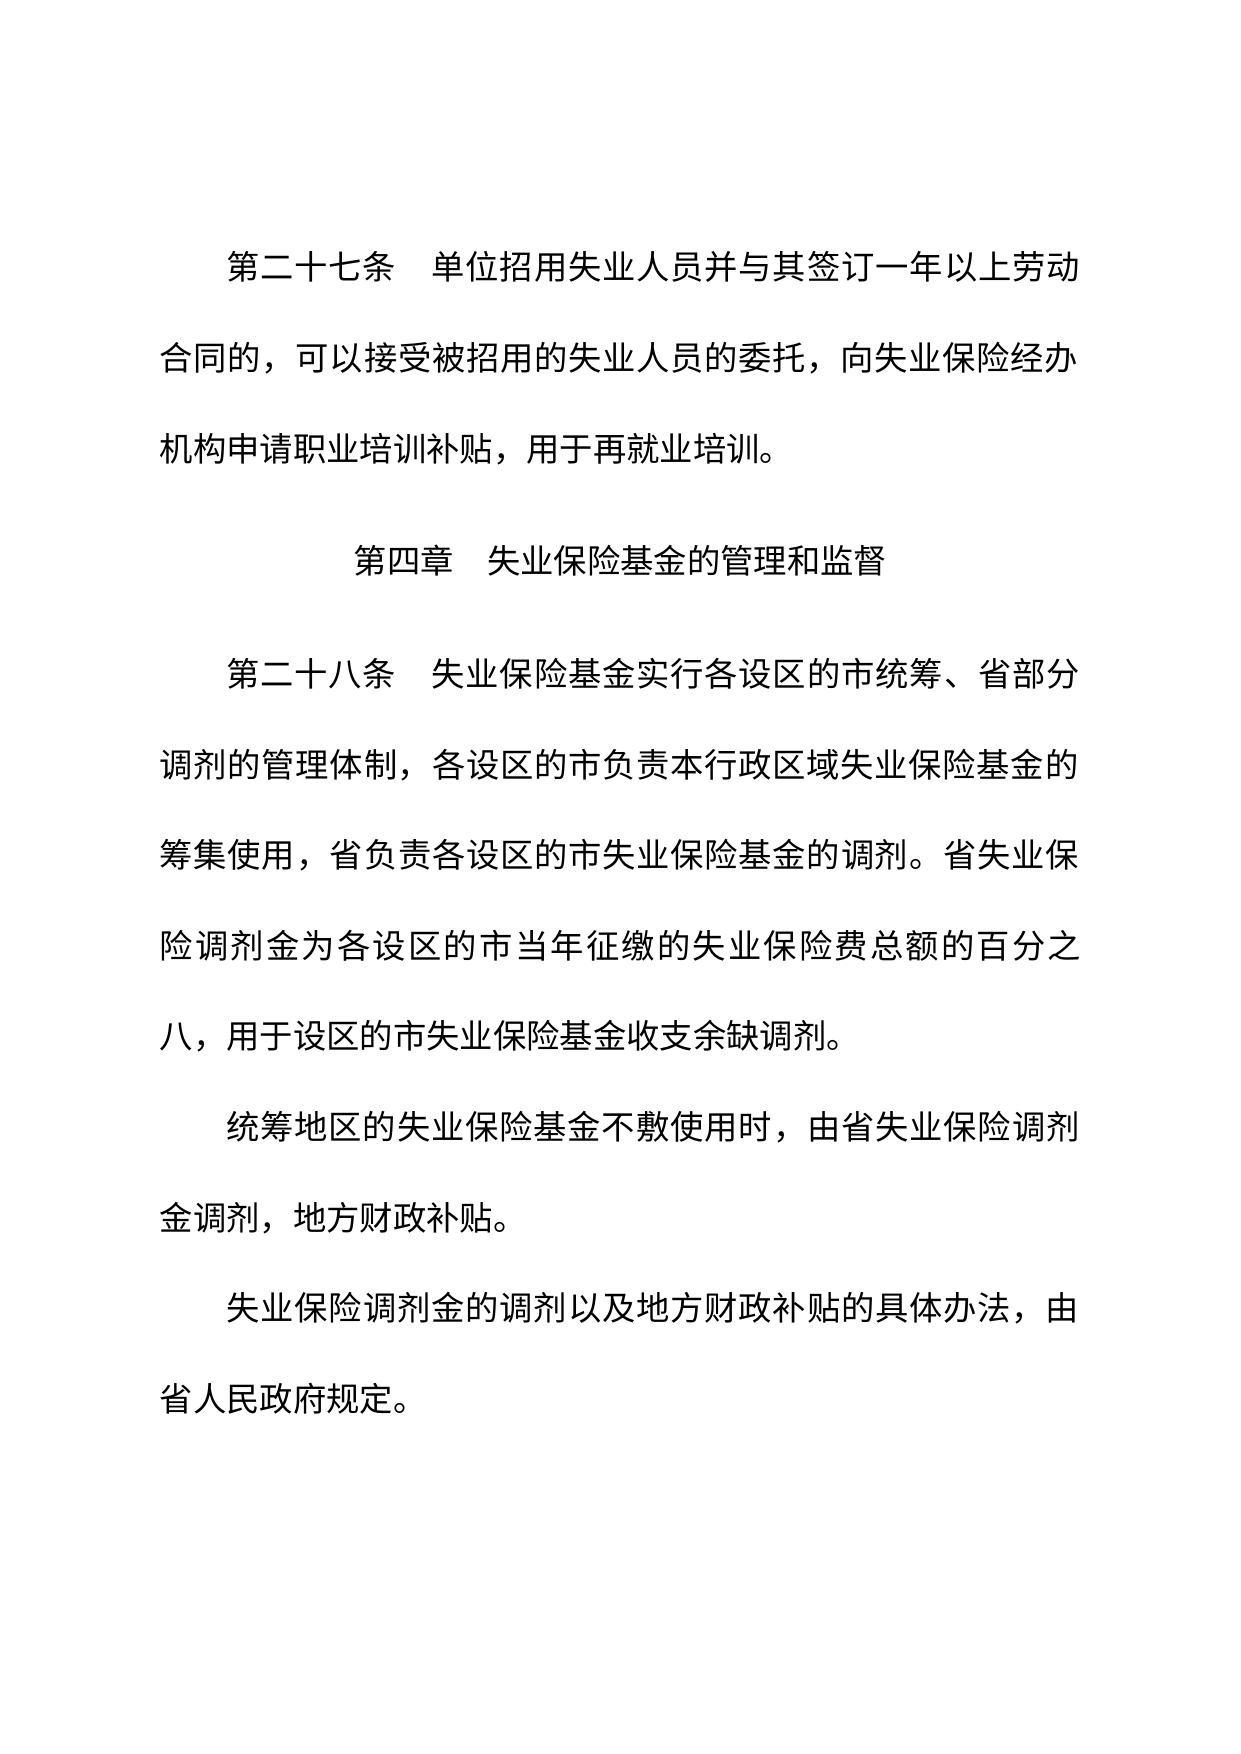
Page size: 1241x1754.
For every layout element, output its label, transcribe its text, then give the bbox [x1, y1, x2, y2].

text 第二十七条 单位招用失业人员并与其签订一年以上劳动合同的，可以接受被招用的失业人员的委托，向失业保险经办机构申请职业培训补贴，用于再就业培训。 [159, 220, 1081, 492]
subtitle 第四章 失业保险基金的管理和监督 [159, 514, 1081, 604]
text 失业保险调剂金的调剂以及地方财政补贴的具体办法，由省人民政府规定。 [159, 1261, 1081, 1442]
text 统筹地区的失业保险基金不敷使用时，由省失业保险调剂金调剂，地方财政补贴。 [159, 1080, 1081, 1261]
text 第二十八条 失业保险基金实行各设区的市统筹、省部分调剂的管理体制，各设区的市负责本行政区域失业保险基金的筹集使用，省负责各设区的市失业保险基金的调剂。省失业保险调剂金为各设区的市当年征缴的失业保险费总额的百分之八，用于设区的市失业保险基金收支余缺调剂。 [159, 627, 1081, 1080]
